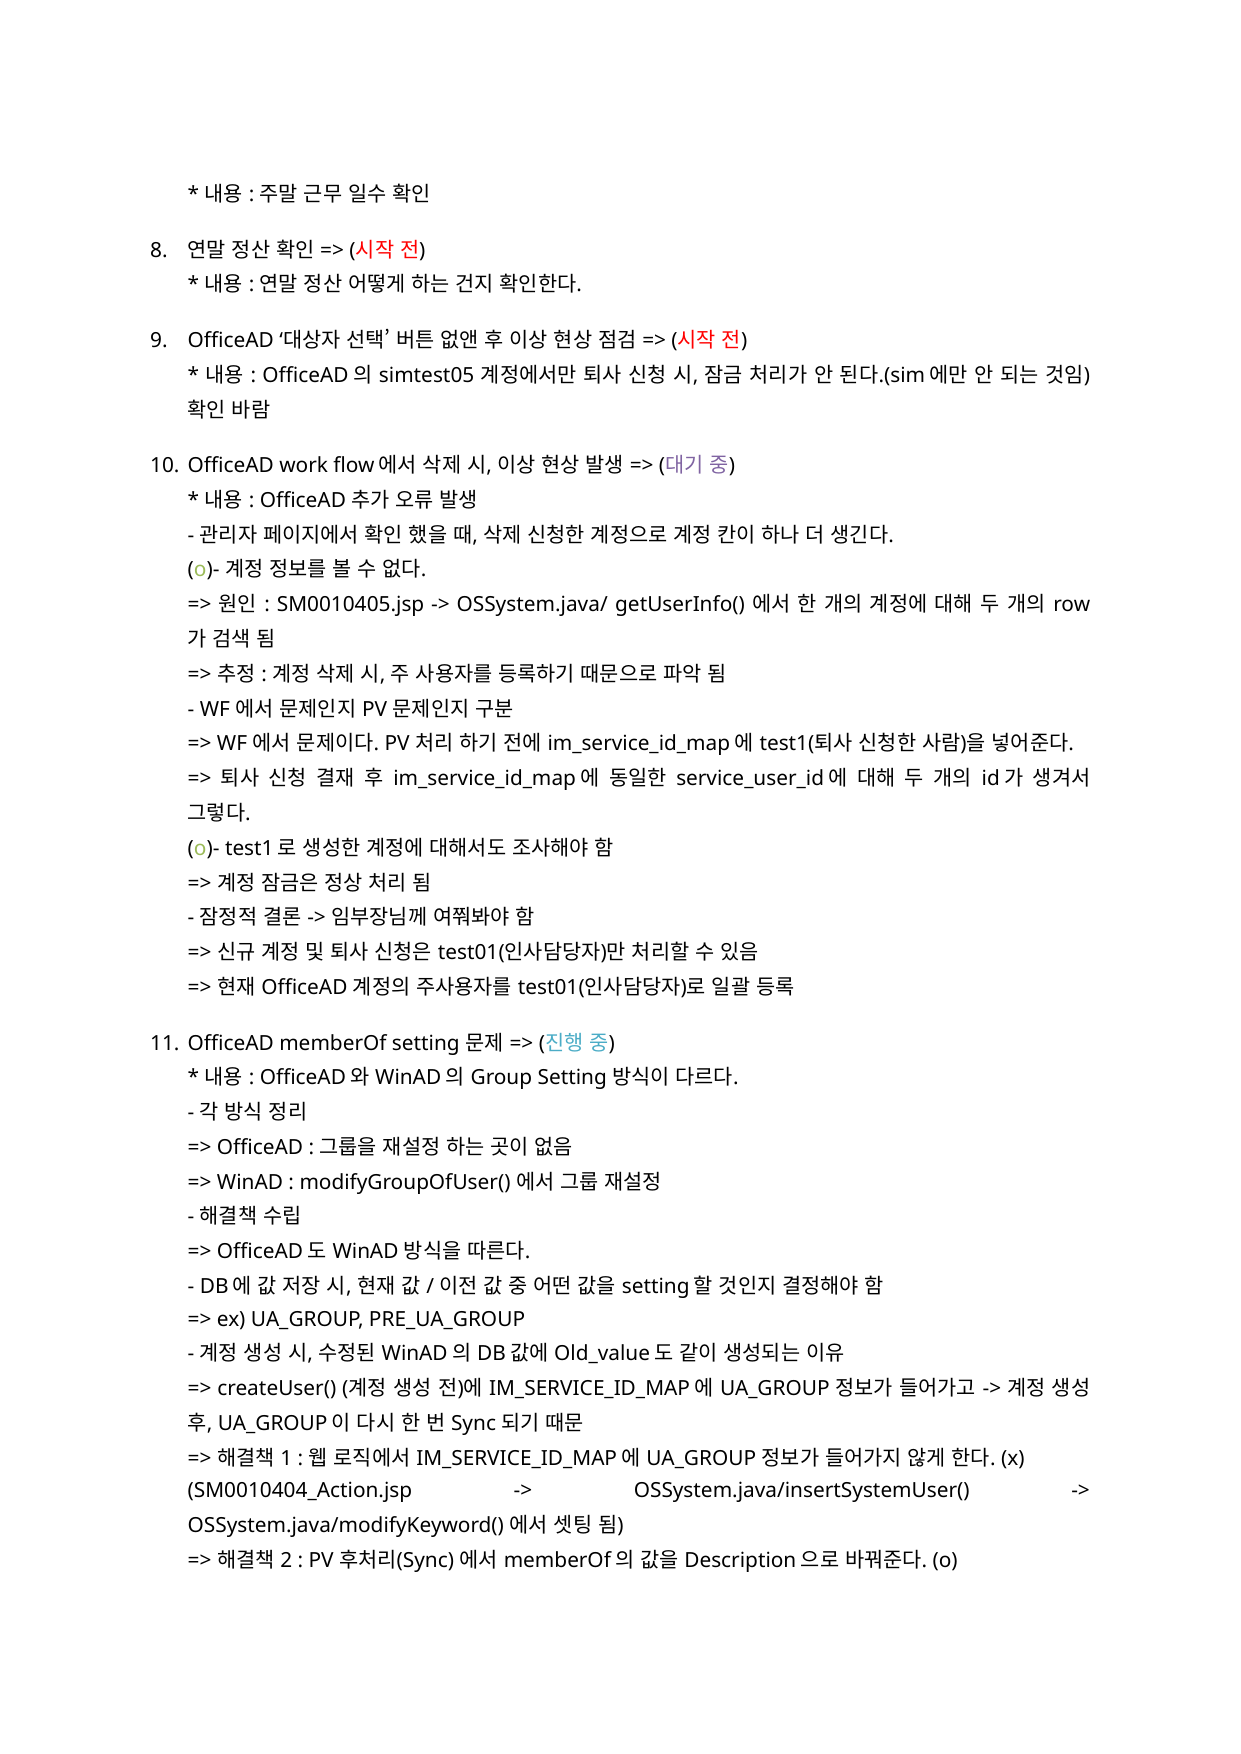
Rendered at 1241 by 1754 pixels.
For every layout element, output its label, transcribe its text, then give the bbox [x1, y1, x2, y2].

list OfficeAD ‘대상자 선택’ 버튼 없앤 후 이상 현상 점검 => (시작 전) * 내용 : OfficeAD의 simtest05 계정에서만 퇴사 신청 시, 잠금 처리가 안 된다.(sim에만 안 되는 것임) 확인 바람 [150, 323, 1090, 423]
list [150, 1026, 1090, 1573]
list 연말 정산 확인 => (시작 전) * 내용 : 연말 정산 어떻게 하는 건지 확인한다. [150, 233, 1090, 298]
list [150, 177, 1090, 207]
list OfficeAD work flow에서 삭제 시, 이상 현상 발생 => (대기 중) * 내용 : OfficeAD 추가 오류 발생 - 관리자 페이지에서 확인 했을 때, 삭제 신청한 계정으로 계정 칸이 하나 더 생긴다. (o)- 계정 정보를 볼 수 없다. => 원인 : SM0010405.jsp -> OSSystem.java/ getUserInfo() 에서 한 개의 계정에 대해 두 개의 row가 검색 됨 => 추정 : 계정 삭제 시, 주 사용자를 등록하기 때문으로 파악 됨 - WF 에서 문제인지 PV 문제인지 구분 => WF 에서 문제이다. PV 처리 하기 전에 im_service_id_map에 test1(퇴사 신청한 사람)을 넣어준다. => 퇴사 신청 결재 후 im_service_id_map에 동일한 service_user_id에 대해 두 개의 id가 생겨서 그렇다. (o)- test1로 생성한 계정에 대해서도 조사해야 함 => 계정 잠금은 정상 처리 됨 - 잠정적 결론 -> 임부장님께 여쭤봐야 함 => 신규 계정 및 퇴사 신청은 test01(인사담당자)만 처리할 수 있음 => 현재 OfficeAD 계정의 주사용자를 test01(인사담당자)로 일괄 등록 [150, 448, 1090, 1000]
